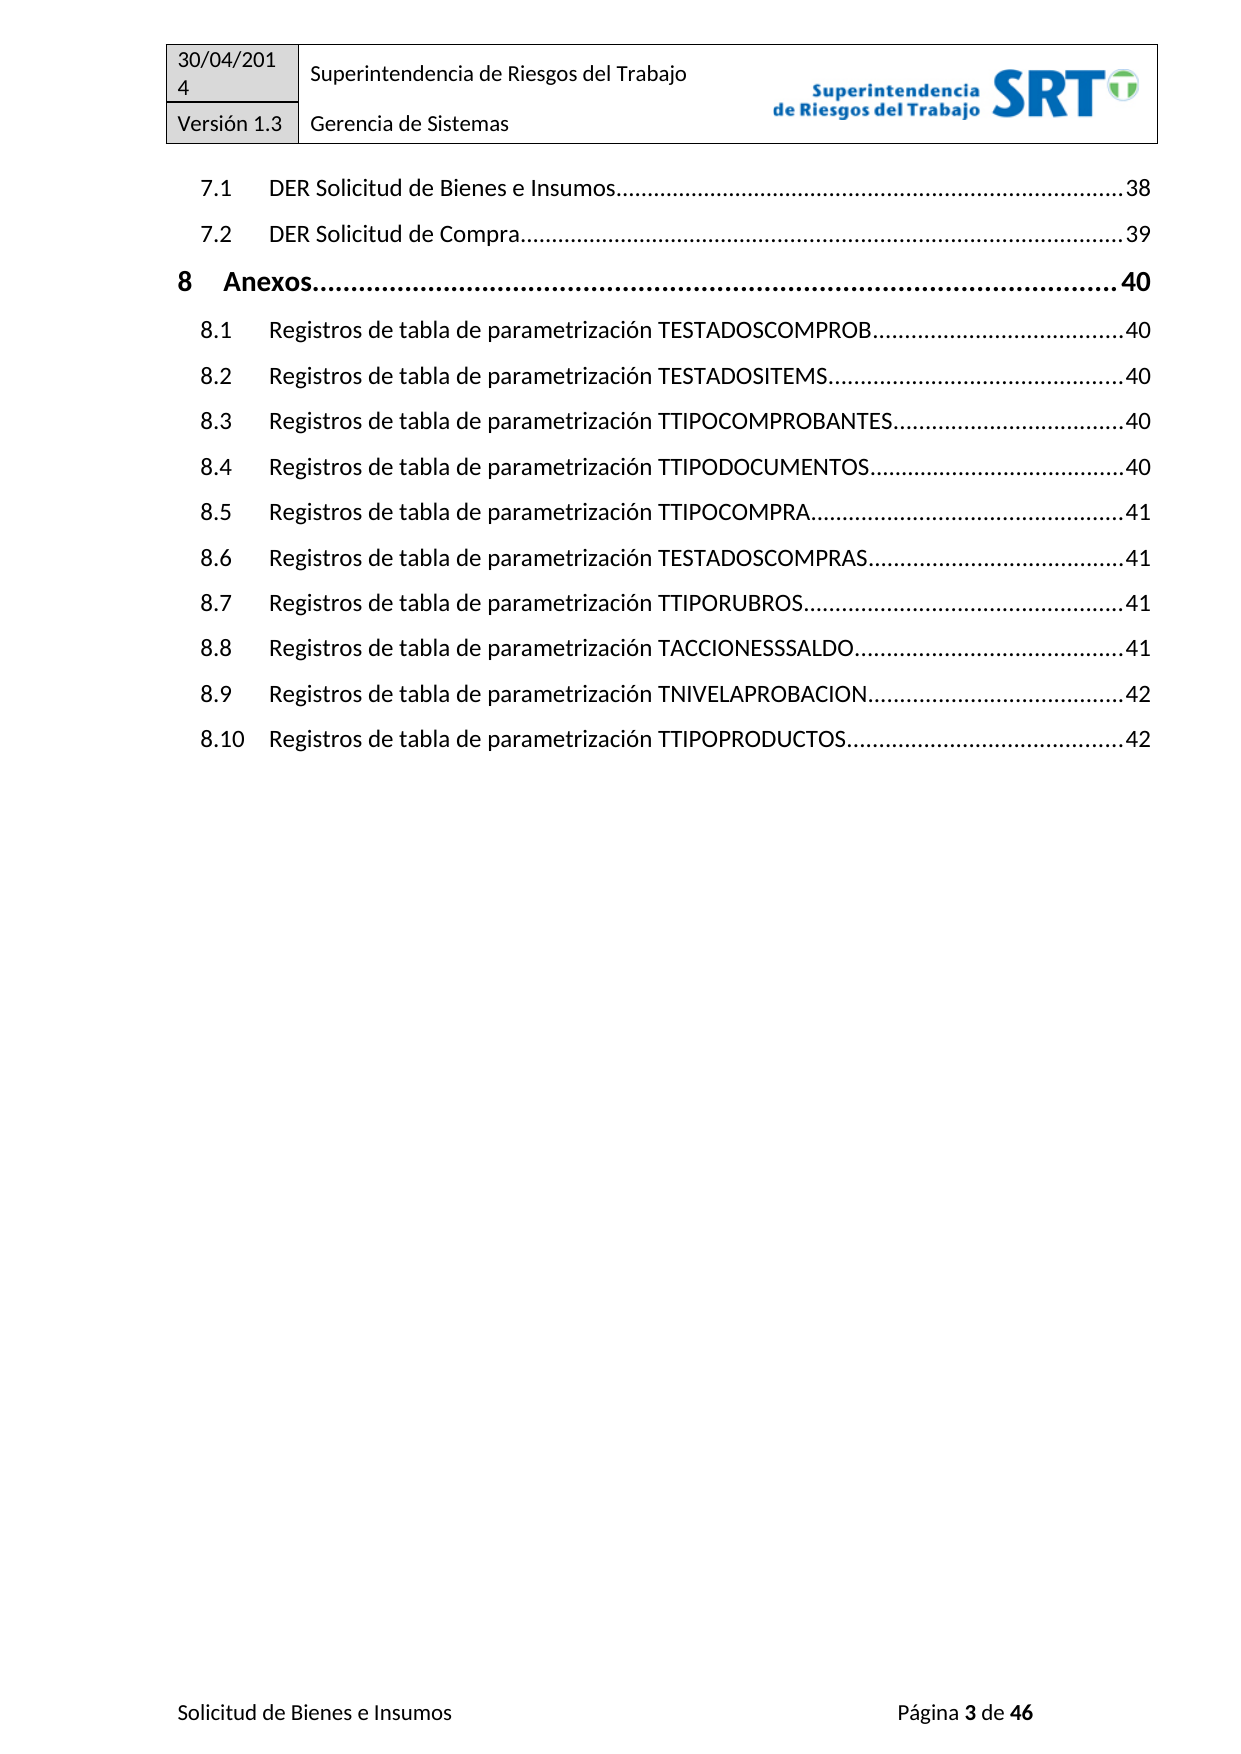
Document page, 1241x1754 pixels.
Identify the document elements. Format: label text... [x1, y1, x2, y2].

text 8.6 Registros de tabla de parametrización TESTADOSCOMPRAS 41 [200, 542, 1152, 572]
text 8.4 Registros de tabla de parametrización TTIPODOCUMENTOS 40 [200, 451, 1152, 481]
text 7.1 DER Solicitud de Bienes e Insumos 38 [200, 172, 1152, 203]
text 7.2 DER Solicitud de Compra 39 [200, 218, 1152, 248]
text 8.8 Registros de tabla de parametrización TACCIONESSSALDO 41 [200, 632, 1152, 663]
text 8.9 Registros de tabla de parametrización TNIVELAPROBACION 42 [200, 678, 1152, 708]
text 8.7 Registros de tabla de parametrización TTIPORUBROS 41 [200, 587, 1152, 618]
picture [773, 69, 1140, 120]
text 8.10 Registros de tabla de parametrización TTIPOPRODUCTOS 42 [200, 723, 1152, 754]
text 8.1 Registros de tabla de parametrización TESTADOSCOMPROB 40 [200, 314, 1152, 345]
text 8 Anexos 40 [177, 263, 1152, 299]
text 8.3 Registros de tabla de parametrización TTIPOCOMPROBANTES 40 [200, 405, 1152, 436]
text 8.2 Registros de tabla de parametrización TESTADOSITEMS 40 [200, 360, 1152, 391]
text 8.5 Registros de tabla de parametrización TTIPOCOMPRA 41 [200, 496, 1152, 527]
